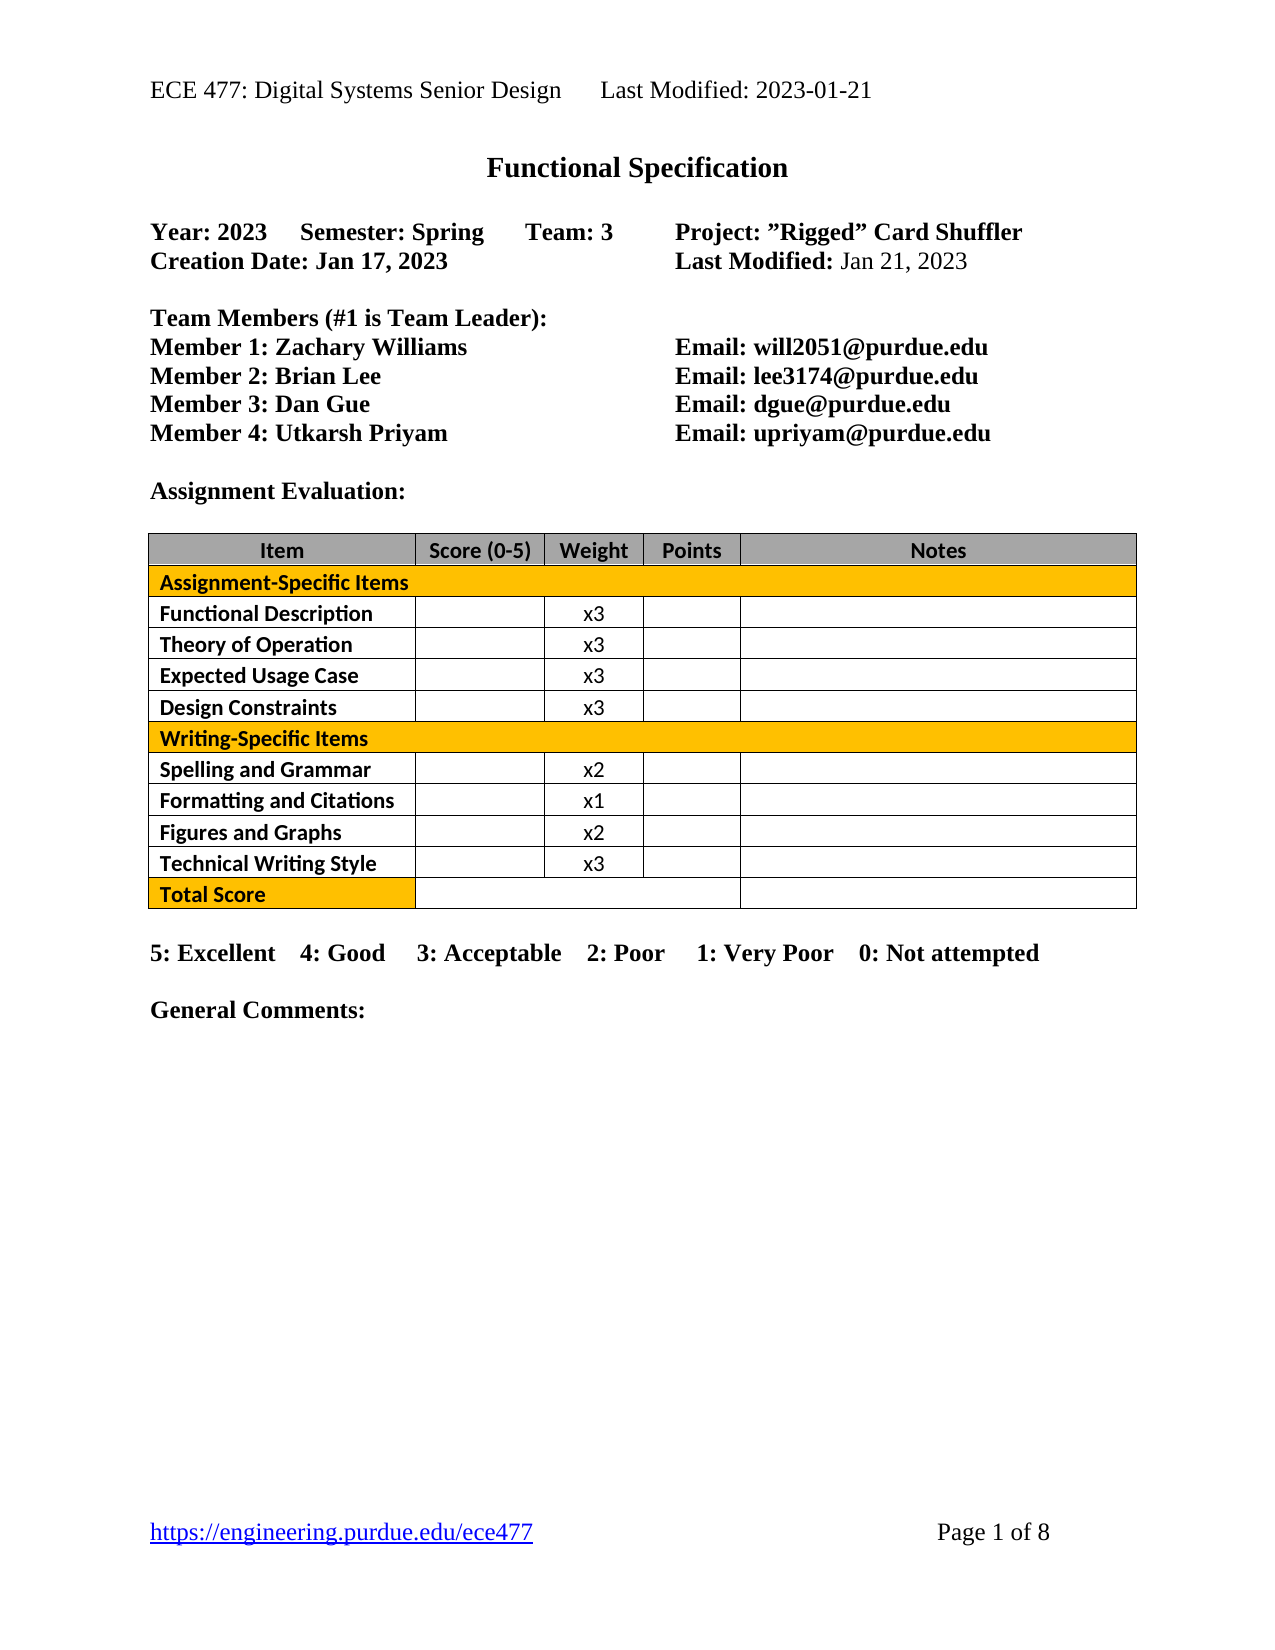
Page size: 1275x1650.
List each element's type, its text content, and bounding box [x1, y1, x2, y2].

table_cell [741, 628, 1136, 658]
table_cell [416, 597, 544, 627]
table_cell [741, 753, 1136, 783]
title Assignment Evaluation: [150, 476, 1125, 504]
table_cell [416, 816, 544, 846]
table_cell [741, 878, 1136, 908]
table_cell [741, 691, 1136, 721]
table_cell [644, 784, 740, 814]
table_cell [416, 753, 544, 783]
table_cell x3 [545, 659, 643, 689]
title General Comments: [150, 996, 1125, 1024]
table_cell Theory of Operation [149, 628, 415, 658]
title Member 3: Dan Gue Email: dgue@purdue.edu [150, 389, 1125, 418]
table_cell [644, 753, 740, 783]
table_cell [416, 878, 740, 908]
table_cell [741, 784, 1136, 814]
table_header Points [644, 534, 740, 564]
table_cell [416, 784, 544, 814]
title 5: Excellent 4: Good 3: Acceptable 2: Poor 1: Very Poor 0: Not attempted [150, 938, 1125, 967]
table_cell x1 [545, 784, 643, 814]
title Team Members (#1 is Team Leader): [150, 303, 1125, 332]
title Functional Specification [150, 150, 1125, 183]
table_cell [741, 847, 1136, 877]
table_cell [416, 659, 544, 689]
table_cell [644, 597, 740, 627]
table_cell x3 [545, 691, 643, 721]
table_cell Writing-Specific Items [149, 722, 1136, 752]
table_cell [741, 816, 1136, 846]
table_cell [416, 847, 544, 877]
title Member 4: Utkarsh Priyam Email: upriyam@purdue.edu [150, 418, 1125, 447]
table_cell Formatting and Citations [149, 784, 415, 814]
table_cell Spelling and Grammar [149, 753, 415, 783]
table_cell [644, 628, 740, 658]
table_cell Figures and Graphs [149, 816, 415, 846]
table_cell x2 [545, 816, 643, 846]
table_cell [644, 691, 740, 721]
table_cell x3 [545, 628, 643, 658]
table_cell Technical Writing Style [149, 847, 415, 877]
title Year: 2023 Semester: Spring Team: 3 Project: ”Rigged” Card Shuffler [150, 217, 1125, 246]
table_header Item [149, 534, 415, 564]
title Member 1: Zachary Williams Email: will2051@purdue.edu [150, 332, 1125, 361]
table_cell Assignment-Specific Items [149, 566, 1136, 596]
title Creation Date: Jan 17, 2023 Last Modified: Jan 21, 2023 [150, 246, 1125, 274]
table_cell [644, 847, 740, 877]
table_cell [741, 597, 1136, 627]
table_cell x3 [545, 597, 643, 627]
table_cell Total Score [149, 878, 415, 908]
table_cell [644, 659, 740, 689]
table_cell [741, 659, 1136, 689]
table_cell [416, 628, 544, 658]
table_cell x3 [545, 847, 643, 877]
table_header Notes [741, 534, 1136, 564]
table_cell Design Constraints [149, 691, 415, 721]
table_cell x2 [545, 753, 643, 783]
table_cell Expected Usage Case [149, 659, 415, 689]
table_cell [644, 816, 740, 846]
title Member 2: Brian Lee Email: lee3174@purdue.edu [150, 361, 1125, 389]
table_cell Functional Description [149, 597, 415, 627]
table_cell [416, 691, 544, 721]
table_header Weight [545, 534, 643, 564]
table_header Score (0-5) [416, 534, 544, 564]
